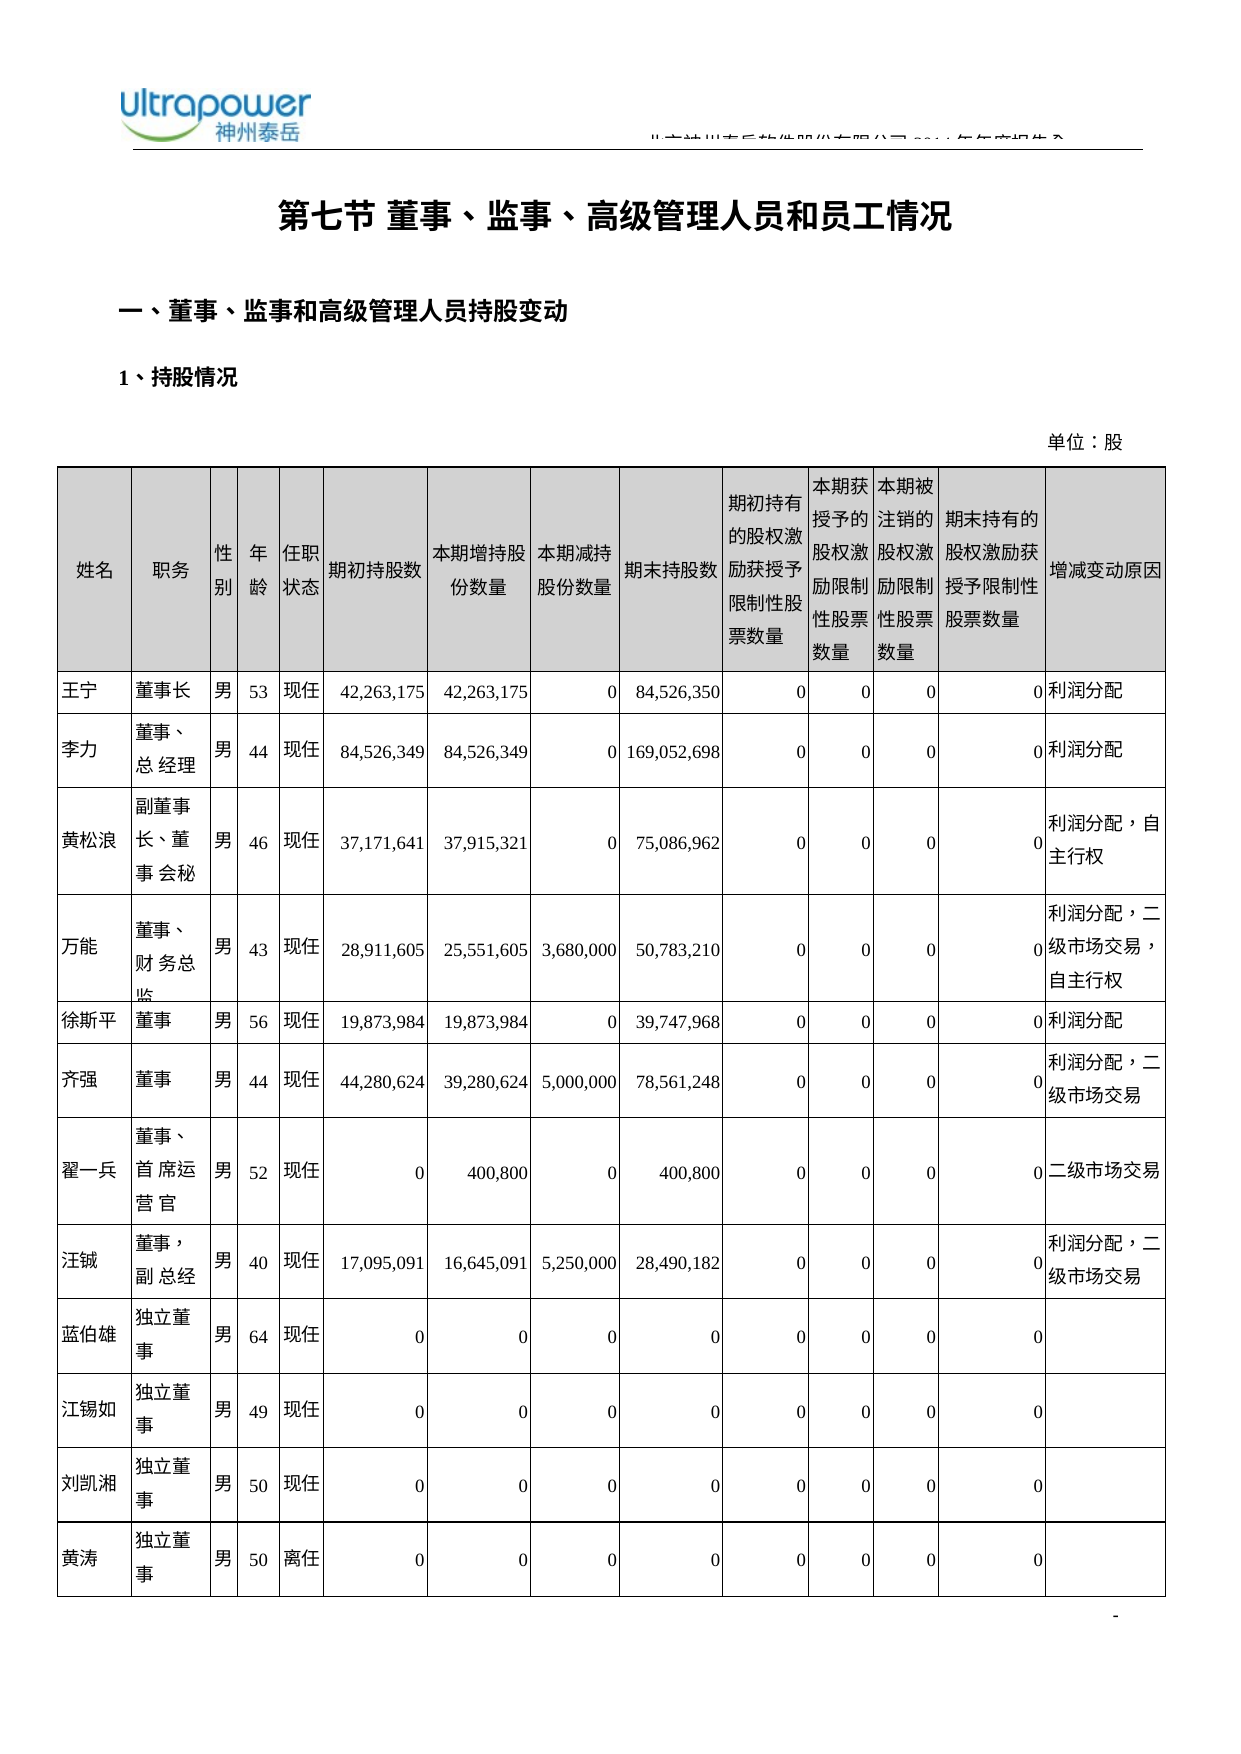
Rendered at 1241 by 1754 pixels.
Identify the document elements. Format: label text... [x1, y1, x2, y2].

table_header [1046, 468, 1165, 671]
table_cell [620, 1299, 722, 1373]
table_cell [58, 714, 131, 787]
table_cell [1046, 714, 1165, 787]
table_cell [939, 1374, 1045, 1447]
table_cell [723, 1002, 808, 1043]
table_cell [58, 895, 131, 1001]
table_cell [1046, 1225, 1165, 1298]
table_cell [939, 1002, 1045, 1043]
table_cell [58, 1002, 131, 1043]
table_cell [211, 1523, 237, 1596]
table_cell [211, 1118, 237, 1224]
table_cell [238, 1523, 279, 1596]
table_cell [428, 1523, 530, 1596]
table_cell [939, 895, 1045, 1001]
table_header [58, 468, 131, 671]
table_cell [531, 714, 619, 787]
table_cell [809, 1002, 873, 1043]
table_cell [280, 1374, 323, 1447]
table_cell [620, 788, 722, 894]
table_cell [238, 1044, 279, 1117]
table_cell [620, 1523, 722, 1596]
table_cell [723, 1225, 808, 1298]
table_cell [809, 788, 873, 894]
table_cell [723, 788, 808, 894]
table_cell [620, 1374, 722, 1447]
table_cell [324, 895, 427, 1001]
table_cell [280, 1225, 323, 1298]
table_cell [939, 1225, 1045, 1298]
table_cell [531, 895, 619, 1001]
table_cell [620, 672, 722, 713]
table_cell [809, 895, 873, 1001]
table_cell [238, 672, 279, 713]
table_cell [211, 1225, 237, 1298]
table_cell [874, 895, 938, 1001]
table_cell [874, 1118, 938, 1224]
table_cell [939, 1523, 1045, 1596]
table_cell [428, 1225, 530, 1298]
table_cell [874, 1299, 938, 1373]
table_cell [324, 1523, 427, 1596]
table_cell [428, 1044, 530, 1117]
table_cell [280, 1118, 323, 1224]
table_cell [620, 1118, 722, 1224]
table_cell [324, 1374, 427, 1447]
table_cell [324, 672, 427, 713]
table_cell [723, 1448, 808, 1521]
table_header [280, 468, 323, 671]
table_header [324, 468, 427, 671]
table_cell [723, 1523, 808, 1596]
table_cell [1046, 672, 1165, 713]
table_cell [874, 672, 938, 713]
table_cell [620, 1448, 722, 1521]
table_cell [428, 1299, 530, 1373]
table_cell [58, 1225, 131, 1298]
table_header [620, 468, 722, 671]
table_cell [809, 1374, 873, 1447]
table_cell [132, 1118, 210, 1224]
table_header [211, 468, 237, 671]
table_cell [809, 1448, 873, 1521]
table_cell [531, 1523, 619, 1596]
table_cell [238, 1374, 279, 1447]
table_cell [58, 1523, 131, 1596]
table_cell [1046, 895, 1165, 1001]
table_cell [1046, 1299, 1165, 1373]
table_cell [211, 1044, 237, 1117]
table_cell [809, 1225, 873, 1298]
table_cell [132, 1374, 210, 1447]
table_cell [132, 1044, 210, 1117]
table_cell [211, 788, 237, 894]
text 单位：股 [48, 429, 1122, 455]
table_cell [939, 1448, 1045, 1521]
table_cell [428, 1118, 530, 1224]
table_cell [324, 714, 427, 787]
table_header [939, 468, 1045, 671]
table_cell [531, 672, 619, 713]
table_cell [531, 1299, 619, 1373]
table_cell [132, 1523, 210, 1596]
subtitle 1、持股情况 [118, 362, 1180, 392]
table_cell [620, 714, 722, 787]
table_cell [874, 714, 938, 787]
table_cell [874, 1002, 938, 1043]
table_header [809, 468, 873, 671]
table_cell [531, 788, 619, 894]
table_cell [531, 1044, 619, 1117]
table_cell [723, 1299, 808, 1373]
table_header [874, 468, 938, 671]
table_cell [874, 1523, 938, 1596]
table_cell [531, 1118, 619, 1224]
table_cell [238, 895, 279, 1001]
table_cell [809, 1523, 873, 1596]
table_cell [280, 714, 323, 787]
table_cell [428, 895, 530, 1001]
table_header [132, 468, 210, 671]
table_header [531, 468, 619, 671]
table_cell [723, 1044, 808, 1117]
picture [121, 88, 311, 142]
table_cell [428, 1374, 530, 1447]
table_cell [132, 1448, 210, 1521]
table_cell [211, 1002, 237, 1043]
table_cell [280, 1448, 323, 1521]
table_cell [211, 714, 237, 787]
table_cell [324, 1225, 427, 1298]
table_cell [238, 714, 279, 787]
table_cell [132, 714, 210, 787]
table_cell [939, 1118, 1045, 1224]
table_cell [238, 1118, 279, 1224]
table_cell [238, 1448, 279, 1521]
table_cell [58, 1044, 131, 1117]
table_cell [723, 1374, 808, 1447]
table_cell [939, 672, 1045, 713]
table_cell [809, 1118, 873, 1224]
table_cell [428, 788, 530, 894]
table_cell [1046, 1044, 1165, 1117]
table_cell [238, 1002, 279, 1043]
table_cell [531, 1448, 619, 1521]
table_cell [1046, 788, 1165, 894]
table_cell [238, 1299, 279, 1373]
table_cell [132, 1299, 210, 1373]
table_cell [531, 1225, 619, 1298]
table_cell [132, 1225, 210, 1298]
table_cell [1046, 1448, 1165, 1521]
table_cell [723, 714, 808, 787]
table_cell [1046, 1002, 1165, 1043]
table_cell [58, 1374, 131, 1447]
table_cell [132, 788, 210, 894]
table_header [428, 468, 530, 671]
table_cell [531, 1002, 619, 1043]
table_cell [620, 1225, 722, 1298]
subtitle 一、董事、监事和高级管理人员持股变动 [118, 293, 1180, 327]
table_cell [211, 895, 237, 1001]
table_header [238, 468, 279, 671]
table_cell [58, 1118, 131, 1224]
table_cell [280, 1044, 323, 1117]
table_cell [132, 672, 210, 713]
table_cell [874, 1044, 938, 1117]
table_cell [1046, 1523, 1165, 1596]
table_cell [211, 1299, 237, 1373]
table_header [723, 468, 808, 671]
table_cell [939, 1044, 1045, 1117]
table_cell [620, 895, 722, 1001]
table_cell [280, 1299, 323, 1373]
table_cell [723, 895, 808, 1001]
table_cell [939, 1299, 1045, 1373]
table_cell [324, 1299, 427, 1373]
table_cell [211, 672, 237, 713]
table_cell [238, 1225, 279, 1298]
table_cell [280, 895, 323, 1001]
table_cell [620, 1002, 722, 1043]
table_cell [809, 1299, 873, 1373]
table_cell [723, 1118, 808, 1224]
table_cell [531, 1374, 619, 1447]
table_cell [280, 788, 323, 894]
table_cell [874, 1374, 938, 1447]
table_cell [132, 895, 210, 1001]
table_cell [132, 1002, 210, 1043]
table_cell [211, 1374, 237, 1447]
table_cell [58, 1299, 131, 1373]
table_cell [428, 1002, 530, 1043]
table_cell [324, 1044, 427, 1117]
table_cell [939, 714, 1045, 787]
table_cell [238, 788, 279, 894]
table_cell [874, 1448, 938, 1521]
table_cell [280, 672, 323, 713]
subtitle 第七节 董事、监事、高级管理人员和员工情况 [277, 193, 1180, 238]
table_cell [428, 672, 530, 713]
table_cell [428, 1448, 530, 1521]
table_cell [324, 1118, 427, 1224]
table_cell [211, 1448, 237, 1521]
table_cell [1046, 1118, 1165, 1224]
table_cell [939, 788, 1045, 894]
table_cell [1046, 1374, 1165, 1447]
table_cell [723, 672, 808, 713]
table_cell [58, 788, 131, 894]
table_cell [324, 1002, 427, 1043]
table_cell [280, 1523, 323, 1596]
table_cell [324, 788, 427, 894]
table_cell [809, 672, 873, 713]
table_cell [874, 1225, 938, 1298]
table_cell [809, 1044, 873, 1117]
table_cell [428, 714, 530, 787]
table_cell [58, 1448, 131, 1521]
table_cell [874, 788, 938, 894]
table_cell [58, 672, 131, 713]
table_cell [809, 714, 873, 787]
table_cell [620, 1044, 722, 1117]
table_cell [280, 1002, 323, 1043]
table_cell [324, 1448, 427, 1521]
